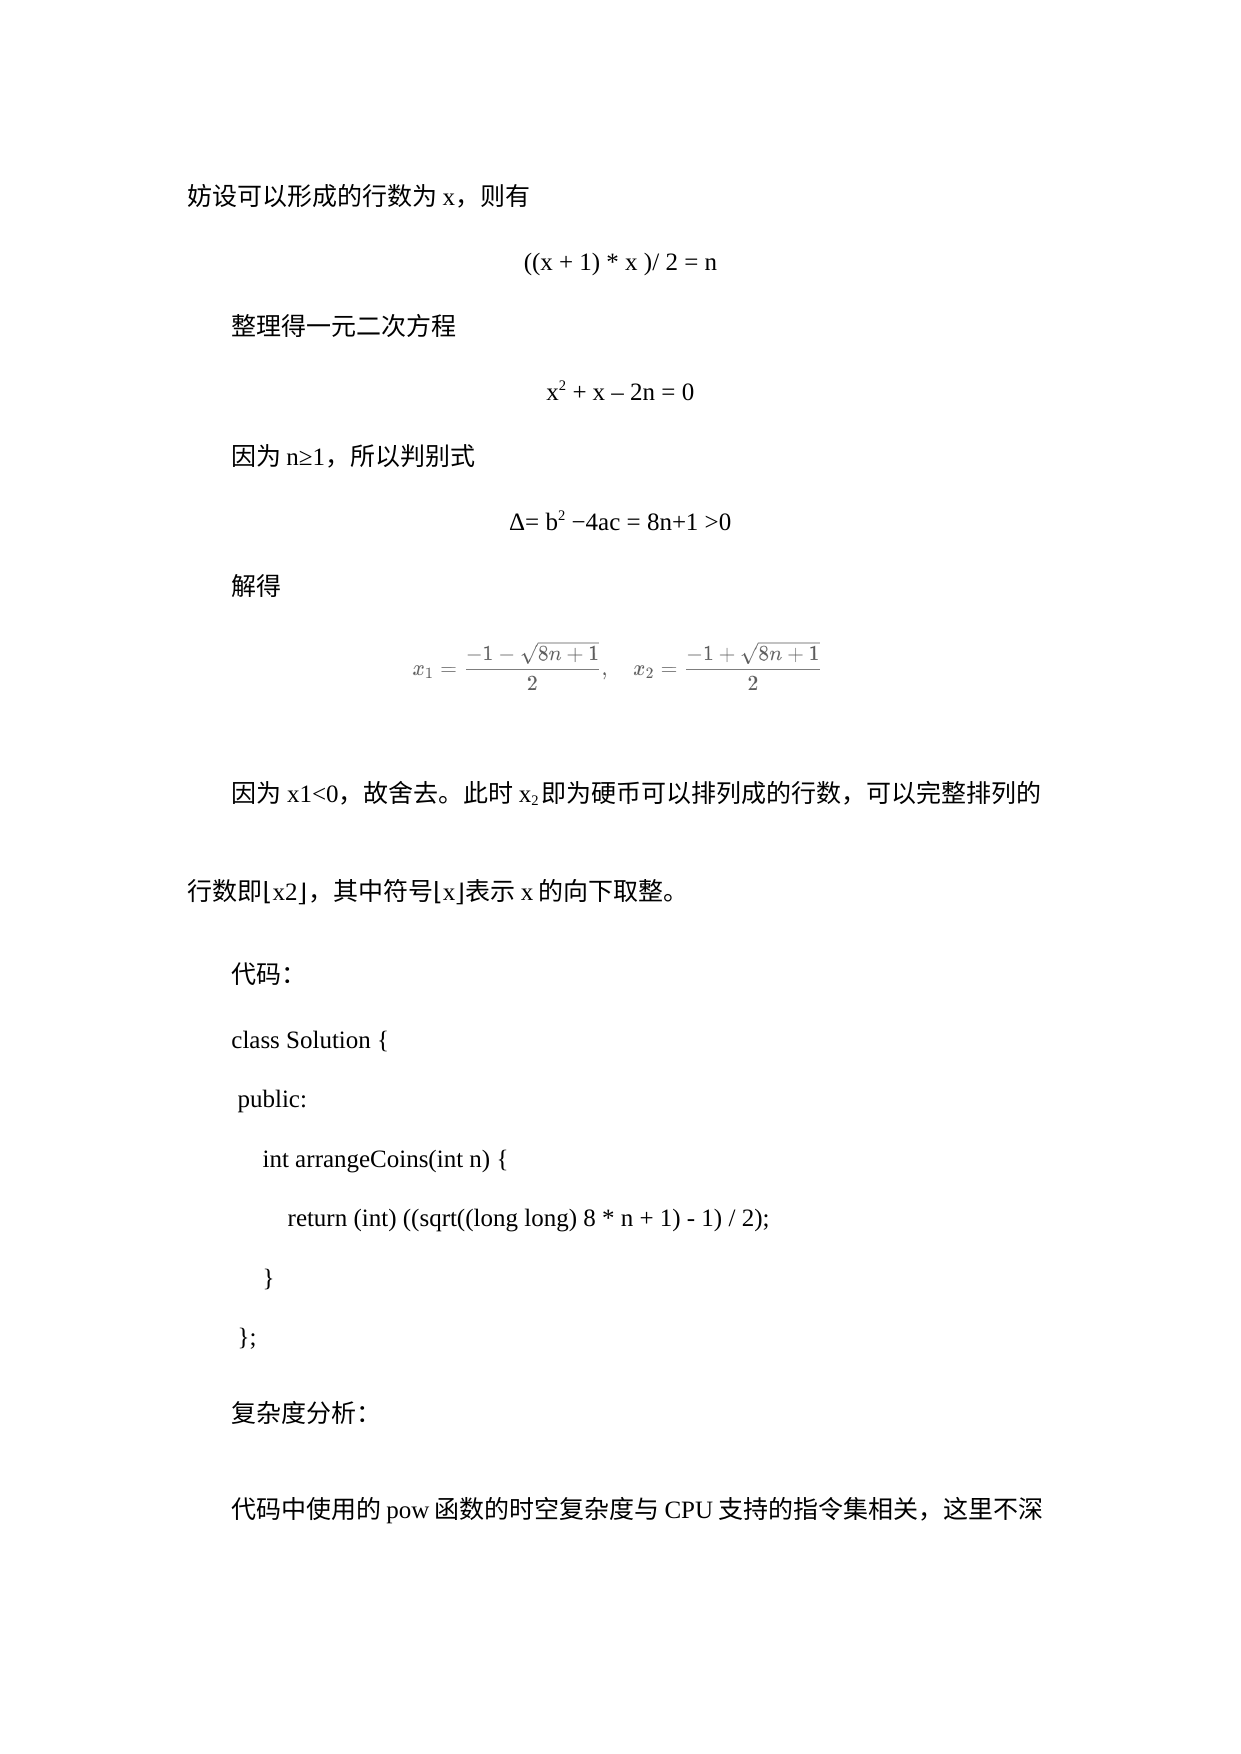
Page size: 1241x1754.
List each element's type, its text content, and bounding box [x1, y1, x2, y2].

text 因为n≥1，所以判别式 [187, 422, 1053, 487]
text 解得 [187, 552, 1053, 617]
picture [388, 635, 852, 704]
text } [237, 1261, 1053, 1293]
text 代码： [187, 940, 1053, 1005]
text x2 + x – 2n = 0 [187, 375, 1053, 408]
text return (int) ((sqrt((long long) 8 * n + 1) - 1) / 2); [237, 1201, 1053, 1234]
text 复杂度分析： [187, 1379, 1053, 1444]
text class Solution { [187, 1023, 1053, 1056]
text 整理得一元二次方程 [187, 292, 1053, 357]
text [187, 1475, 1053, 1540]
text Δ= b2 −4ac = 8n+1 >0 [187, 505, 1053, 538]
text ((x + 1) * x )/ 2 = n [187, 245, 1053, 278]
text }; [237, 1320, 1053, 1353]
text 因为 x1<0，故舍去。此时x2即为硬币可以排列成的行数，可以完整排列的行数即⌊x2⌋，其中符号⌊x⌋表示x的向下取整。 [187, 759, 1053, 922]
text public: [237, 1083, 1053, 1115]
text int arrangeCoins(int n) { [237, 1142, 1053, 1174]
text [187, 162, 1053, 227]
